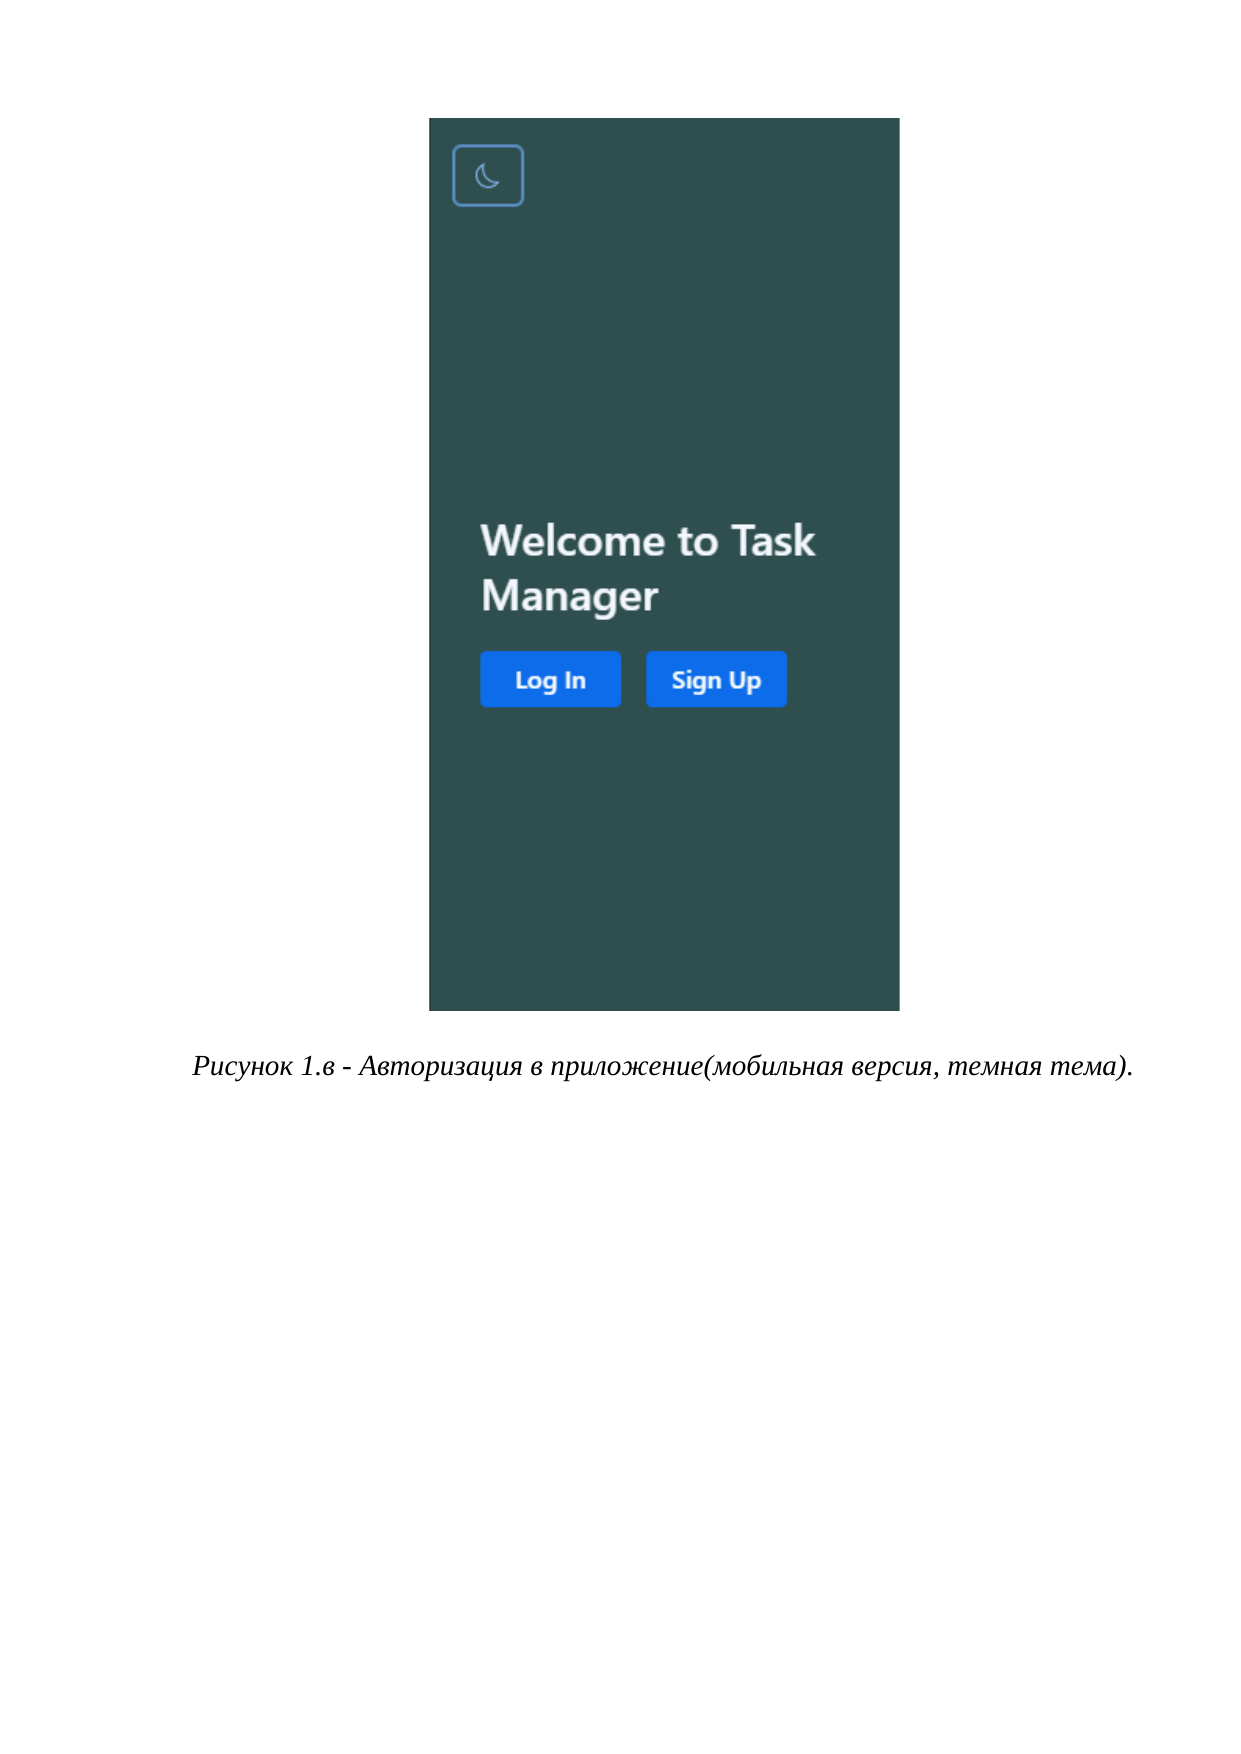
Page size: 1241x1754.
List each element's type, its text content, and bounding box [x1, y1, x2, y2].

picture [429, 118, 900, 1011]
text Рисунок 1.в - Авторизация в приложение(мобильная версия, темная тема). [177, 1048, 1152, 1081]
